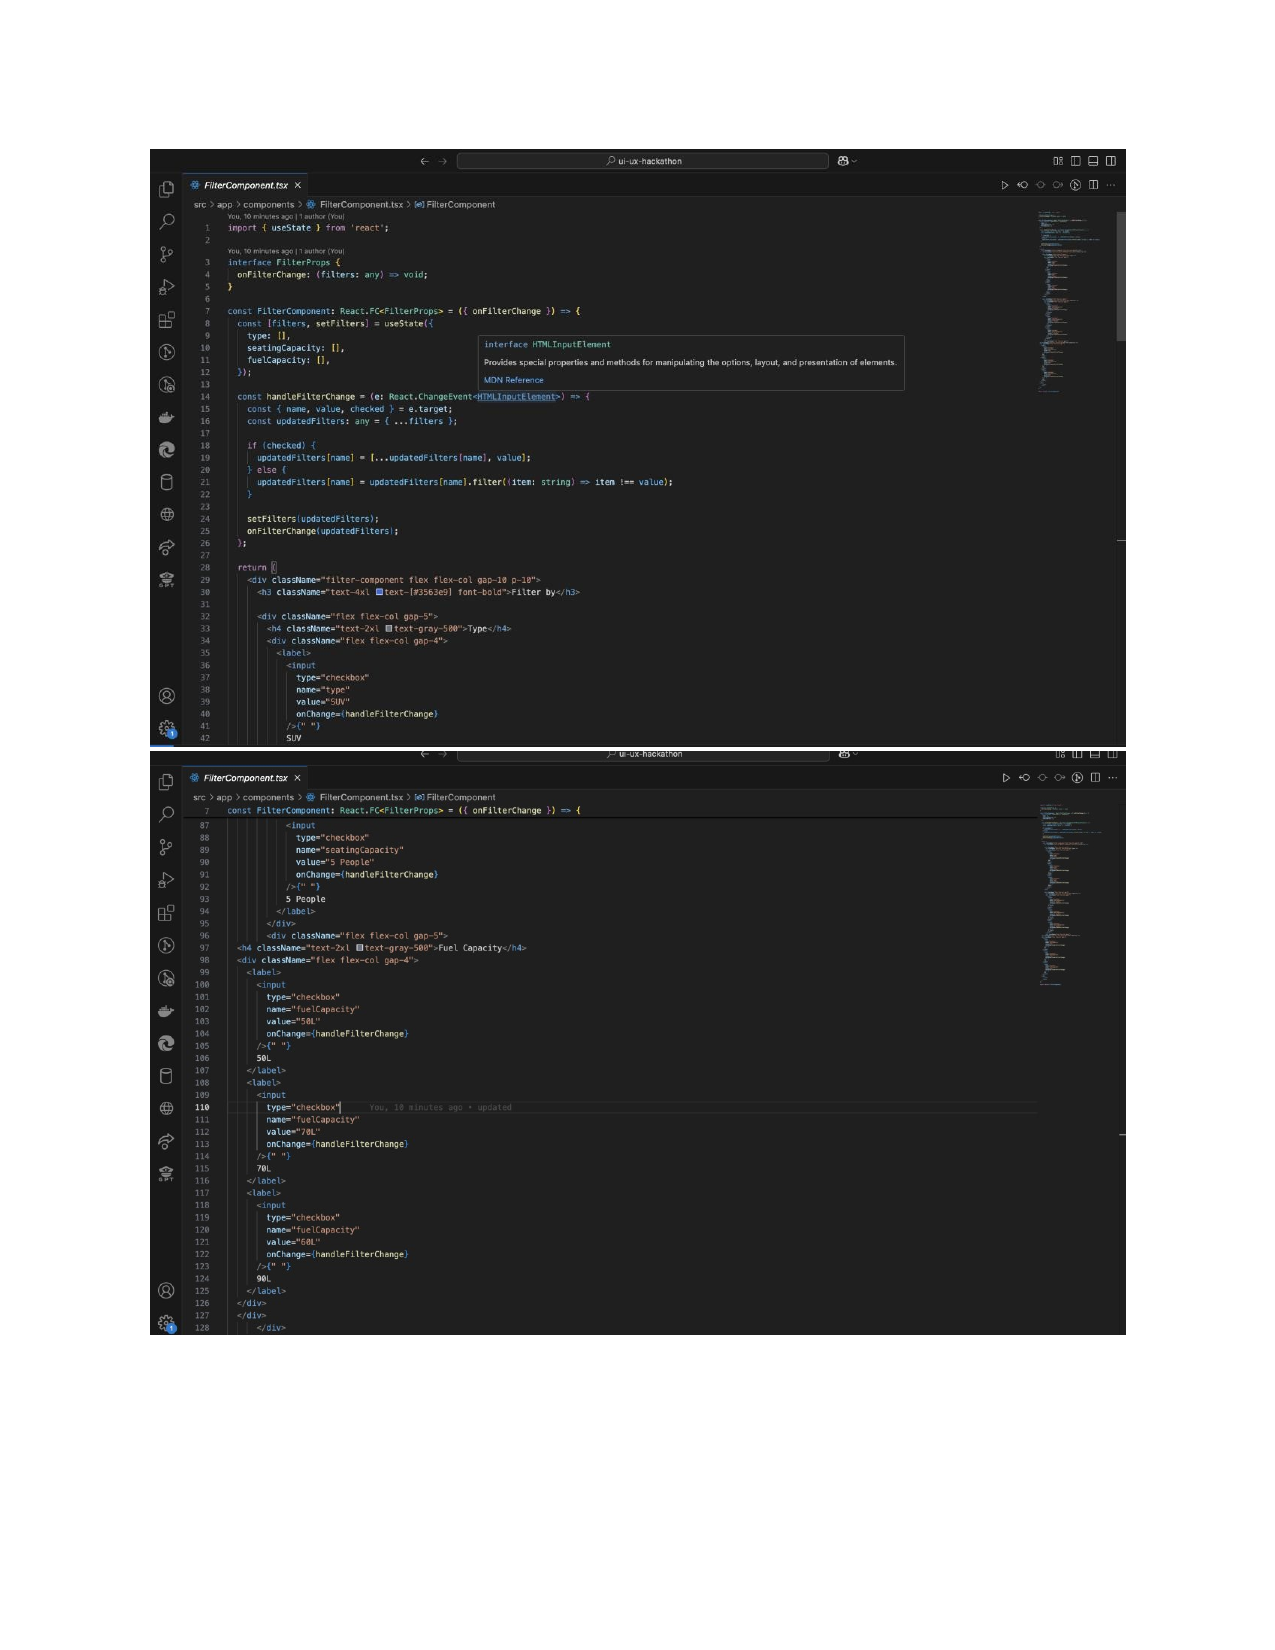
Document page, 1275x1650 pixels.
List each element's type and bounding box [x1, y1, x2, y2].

picture [150, 751, 1126, 1335]
picture [150, 149, 1126, 747]
